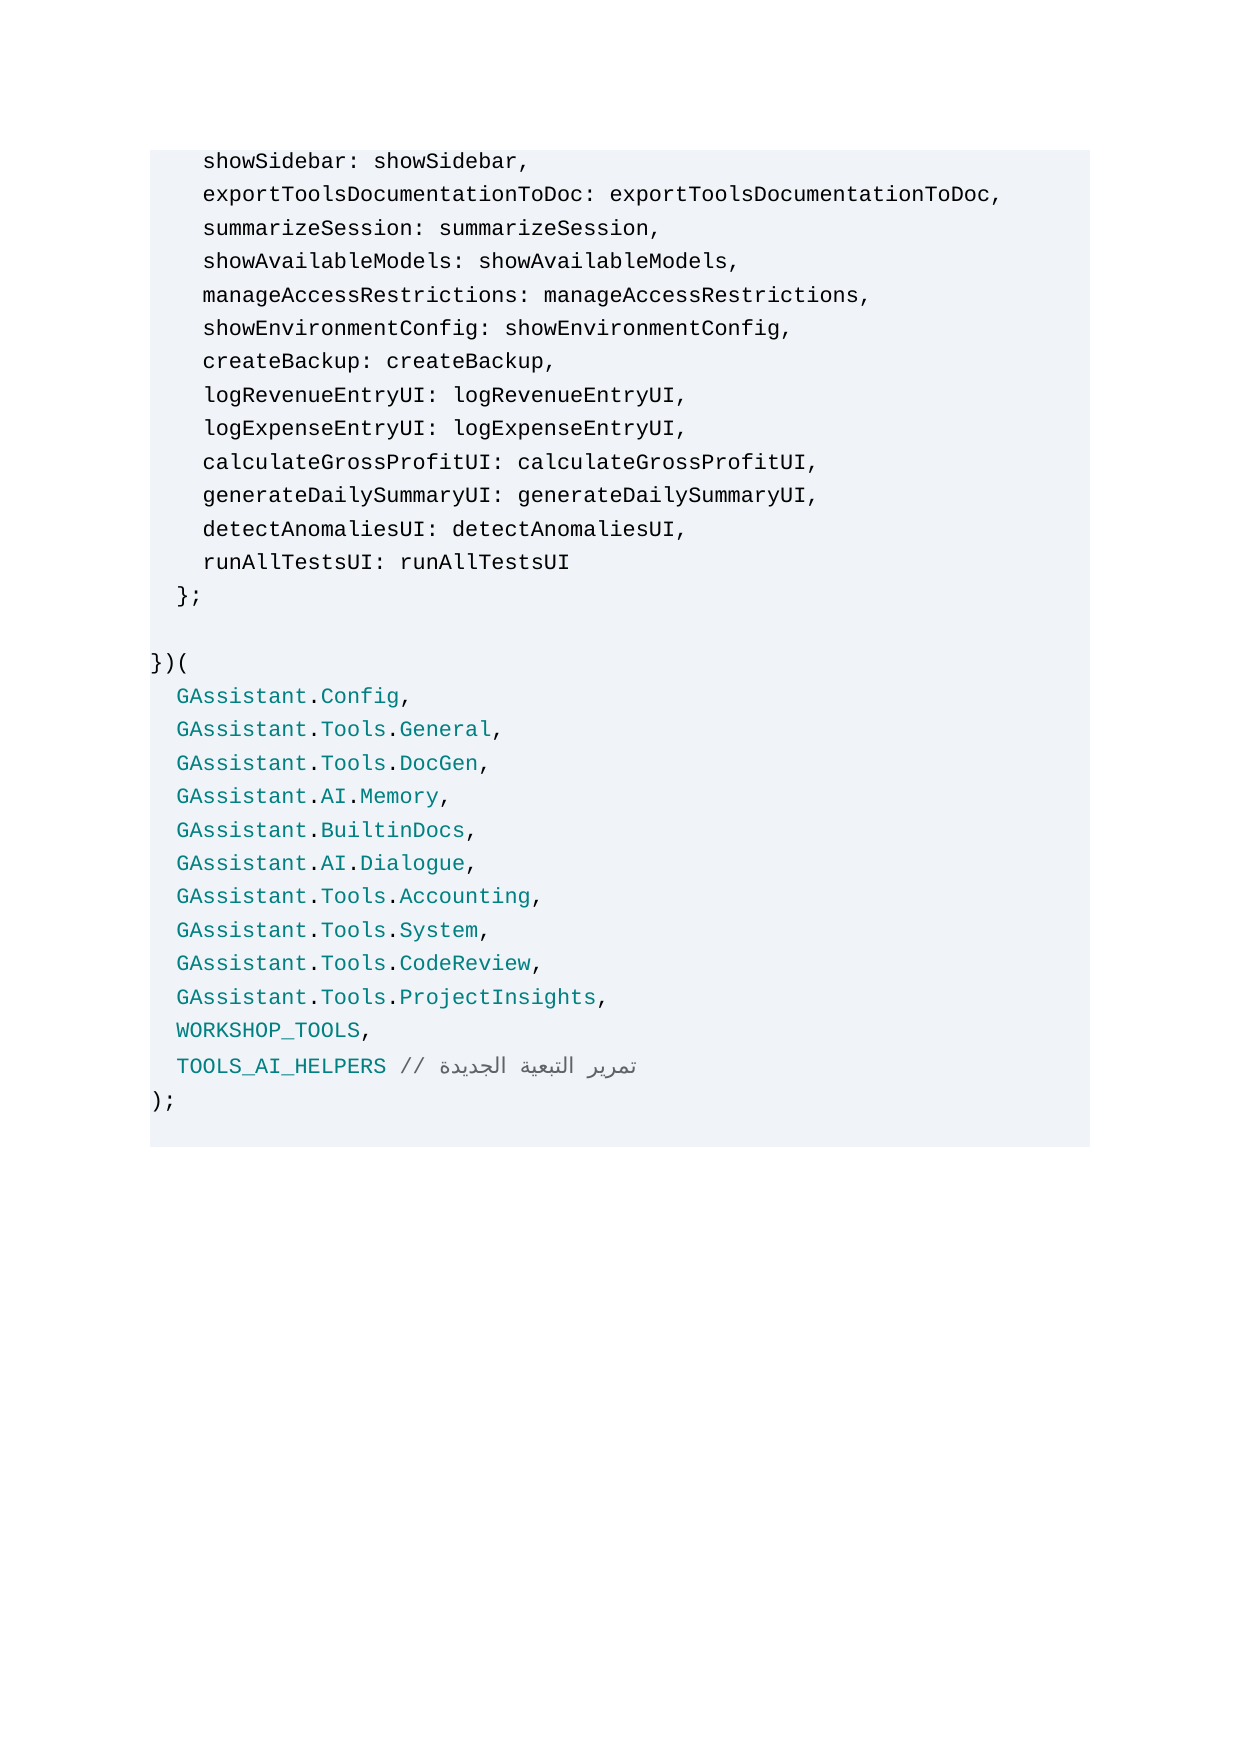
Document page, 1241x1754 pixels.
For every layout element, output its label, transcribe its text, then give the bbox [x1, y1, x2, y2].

text ); [150, 1089, 1090, 1114]
text GAssistant.Tools.DocGen, [150, 752, 1090, 777]
text showSidebar: showSidebar, [150, 150, 1090, 175]
text manageAccessRestrictions: manageAccessRestrictions, [150, 284, 1090, 308]
text createBackup: createBackup, [150, 351, 1090, 375]
text summarizeSession: summarizeSession, [150, 217, 1090, 242]
text generateDailySummaryUI: generateDailySummaryUI, [150, 484, 1090, 509]
text GAssistant.Tools.System, [150, 919, 1090, 944]
text GAssistant.BuiltinDocs, [150, 819, 1090, 843]
text showEnvironmentConfig: showEnvironmentConfig, [150, 317, 1090, 342]
text TOOLS_AI_HELPERS // تمرير التبعية الجديدة [150, 1053, 1090, 1080]
text GAssistant.Tools.ProjectInsights, [150, 986, 1090, 1011]
text exportToolsDocumentationToDoc: exportToolsDocumentationToDoc, [150, 183, 1090, 208]
text GAssistant.AI.Dialogue, [150, 852, 1090, 877]
text GAssistant.Tools.General, [150, 718, 1090, 743]
text GAssistant.Tools.CodeReview, [150, 952, 1090, 977]
text showAvailableModels: showAvailableModels, [150, 250, 1090, 275]
text logExpenseEntryUI: logExpenseEntryUI, [150, 417, 1090, 442]
text GAssistant.AI.Memory, [150, 785, 1090, 810]
text }; [150, 585, 1090, 609]
text logRevenueEntryUI: logRevenueEntryUI, [150, 384, 1090, 409]
text runAllTestsUI: runAllTestsUI [150, 551, 1090, 576]
text GAssistant.Config, [150, 685, 1090, 710]
text detectAnomaliesUI: detectAnomaliesUI, [150, 518, 1090, 543]
text calculateGrossProfitUI: calculateGrossProfitUI, [150, 451, 1090, 476]
text WORKSHOP_TOOLS, [150, 1019, 1090, 1044]
text })( [150, 652, 1090, 676]
text GAssistant.Tools.Accounting, [150, 886, 1090, 910]
